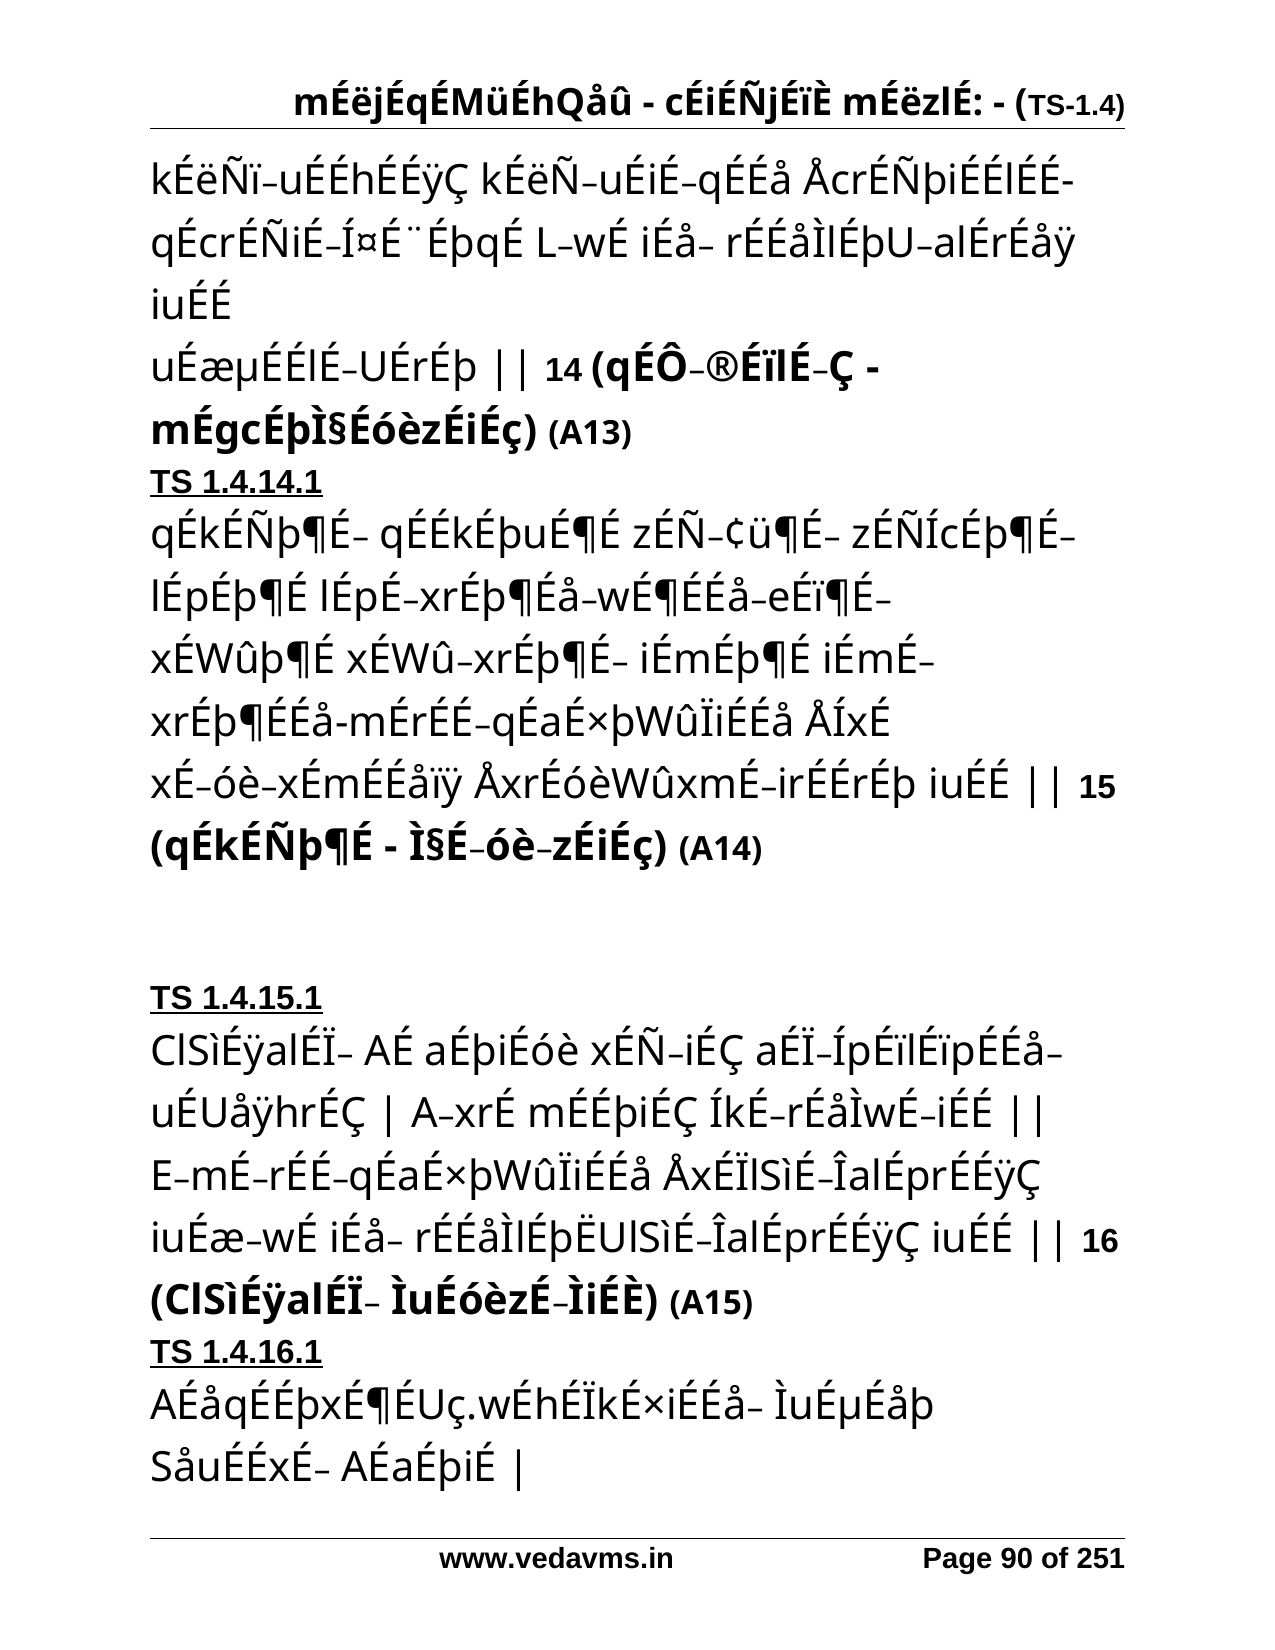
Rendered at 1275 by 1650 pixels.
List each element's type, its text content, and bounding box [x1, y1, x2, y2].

text AÉåqÉÉþxÉ¶ÉUç.wÉhÉÏkÉ×iÉÉå– ÌuÉµÉåþ SåuÉÉxÉ– AÉaÉþiÉ | [150, 1375, 1125, 1494]
text uÉæµÉÉlÉ–UÉrÉþ || 14 (qÉÔ–®ÉïlÉ–Ç - mÉgcÉþÌ§ÉóèzÉiÉç) (A13) [150, 337, 1154, 456]
text xÉ–óè–xÉmÉÉåïÿ ÅxrÉóèWûxmÉ–irÉÉrÉþ iuÉÉ || 15 [150, 754, 1125, 811]
text ClSìÉÿalÉÏ– AÉ aÉþiÉóè xÉÑ–iÉÇ aÉÏ–ÍpÉïlÉïpÉÉå– uÉUåÿhrÉÇ | A–xrÉ mÉÉþiÉÇ ÍkÉ–rÉåÌwÉ–iÉÉ || [150, 1021, 1125, 1140]
text TS 1.4.15.1 [150, 978, 1125, 1017]
text qÉkÉÑþ¶É– qÉÉkÉþuÉ¶É zÉÑ–¢ü¶É– zÉÑÍcÉþ¶É– lÉpÉþ¶É lÉpÉ–xrÉþ¶Éå–wÉ¶ÉÉå–eÉï¶É– [150, 504, 1125, 623]
text TS 1.4.14.1 [150, 462, 1125, 500]
text E–mÉ–rÉÉ–qÉaÉ×þWûÏiÉÉå ÅxÉÏlSìÉ–ÎalÉprÉÉÿÇ iuÉæ–wÉ iÉå– rÉÉåÌlÉþËUlSìÉ–ÎalÉprÉÉÿÇ iuÉÉ || 16 [150, 1145, 1125, 1264]
text (qÉkÉÑþ¶É - Ì§É–óè–zÉiÉç) (A14) [150, 816, 1125, 873]
text (ClSìÉÿalÉÏ– ÌuÉóèzÉ–ÌiÉÈ) (A15) [150, 1270, 1169, 1327]
text TS 1.4.16.1 [150, 1332, 1125, 1371]
text xÉWûþ¶É xÉWû–xrÉþ¶É– iÉmÉþ¶É iÉmÉ–xrÉþ¶ÉÉå-mÉrÉÉ–qÉaÉ×þWûÏiÉÉå ÅÍxÉ [150, 629, 1125, 748]
text kÉëÑï–uÉÉhÉÉÿÇ kÉëÑ–uÉiÉ–qÉÉå ÅcrÉÑþiÉÉlÉÉ-qÉcrÉÑiÉ–Í¤É¨ÉþqÉ L–wÉ iÉå– rÉÉåÌlÉþU–alÉrÉåÿ iuÉÉ [150, 150, 1154, 332]
